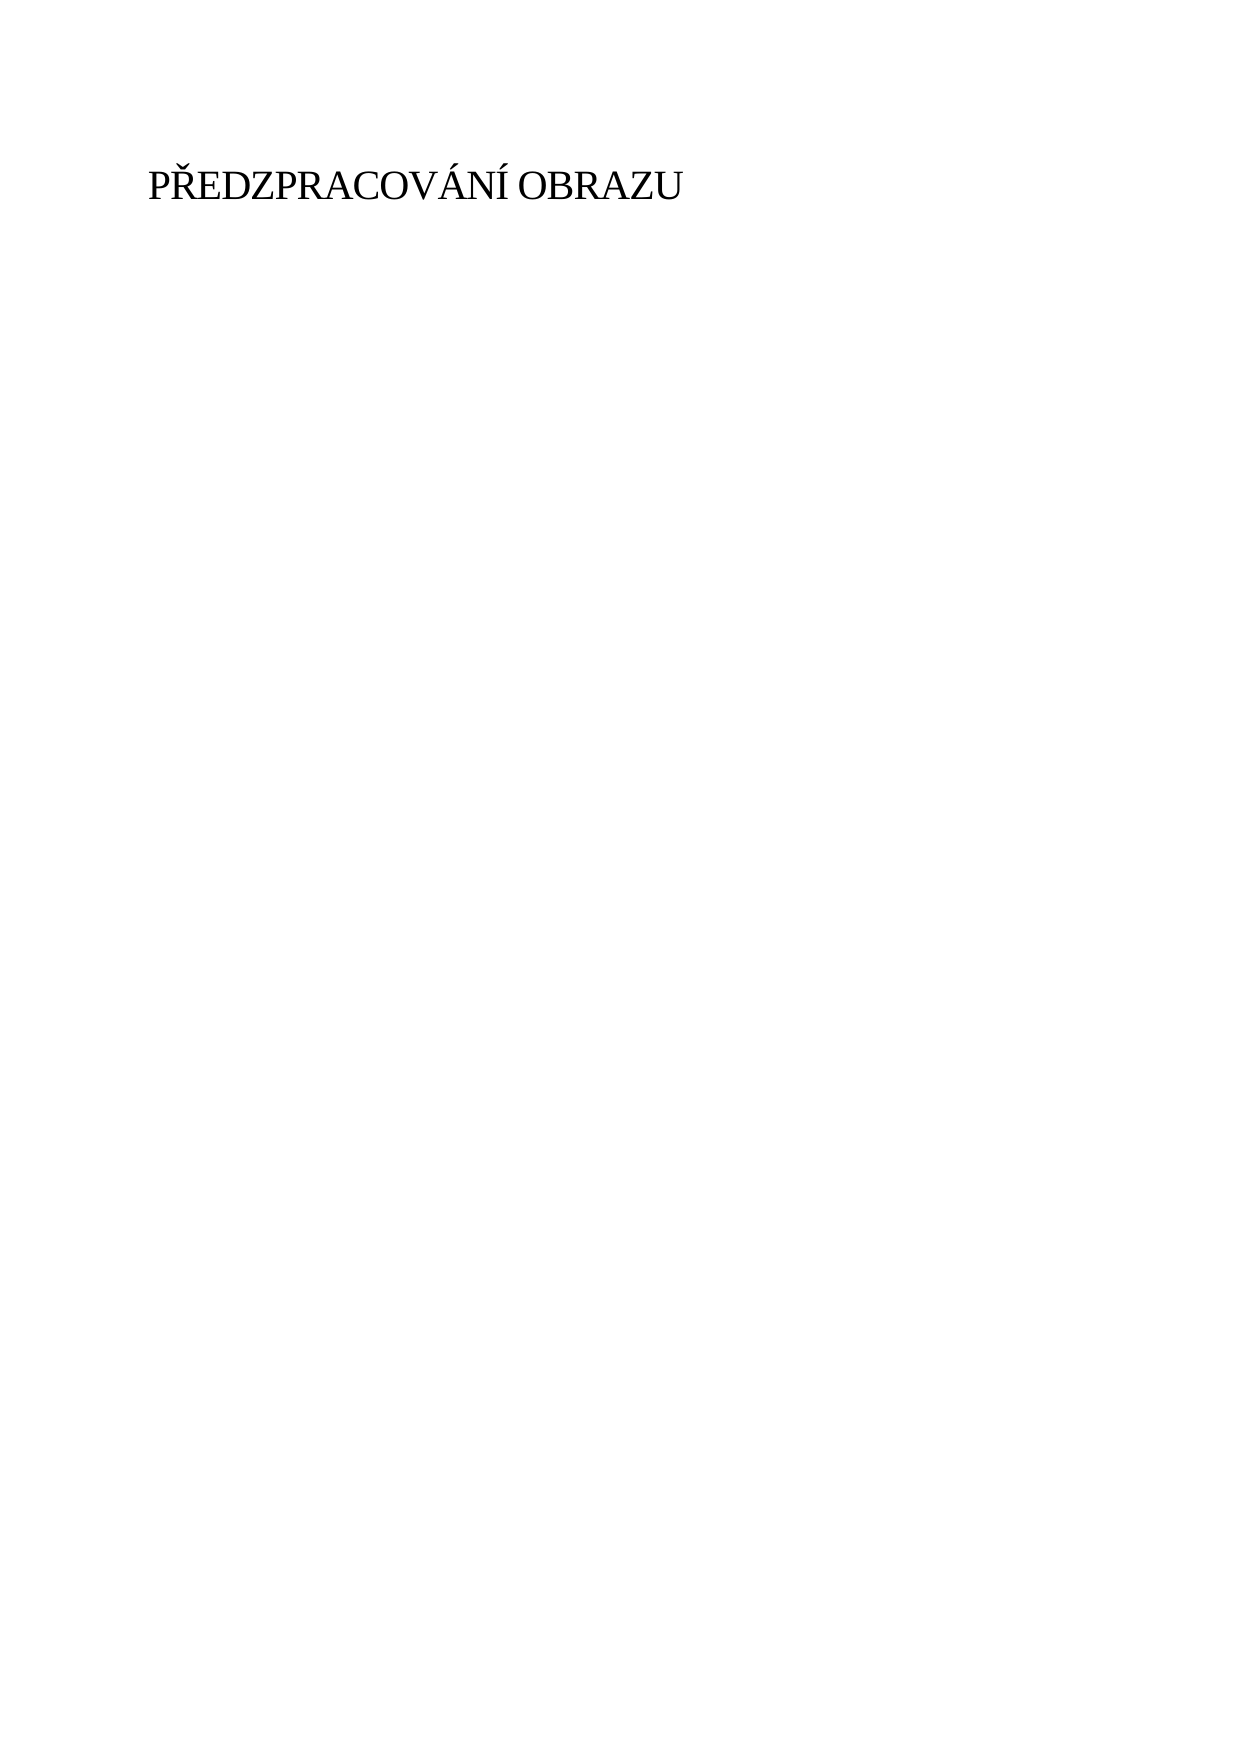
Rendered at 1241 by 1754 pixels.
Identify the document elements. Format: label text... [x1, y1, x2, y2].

title PŘEDZPRACOVÁNÍ OBRAZU [148, 160, 1093, 208]
